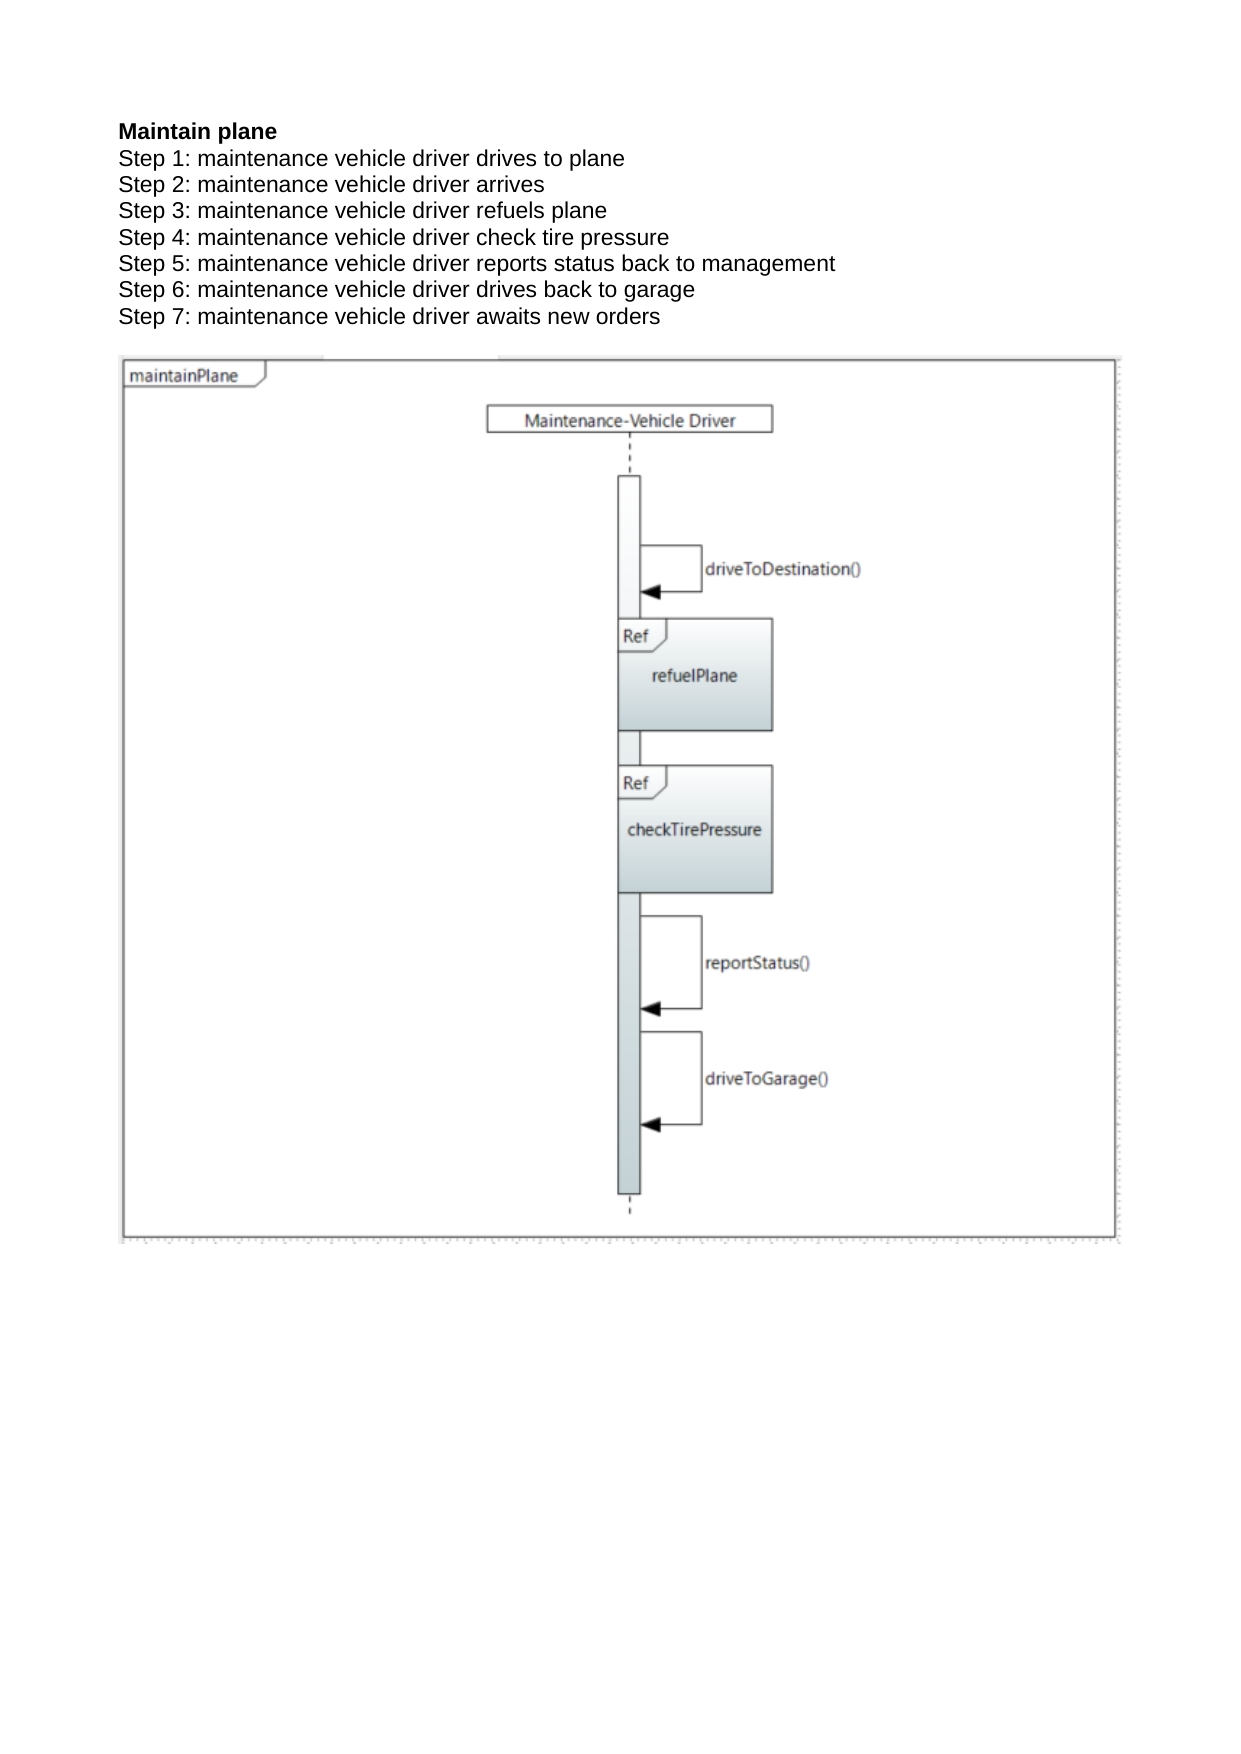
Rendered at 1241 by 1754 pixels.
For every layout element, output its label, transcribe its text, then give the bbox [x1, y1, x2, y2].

text Step 3: maintenance vehicle driver refuels plane [118, 197, 1122, 223]
text Step 4: maintenance vehicle driver check tire pressure [118, 223, 1122, 250]
text Step 2: maintenance vehicle driver arrives [118, 171, 1122, 197]
text Step 1: maintenance vehicle driver drives to plane [118, 144, 1122, 171]
text Step 5: maintenance vehicle driver reports status back to management [118, 250, 1122, 276]
text Step 7: maintenance vehicle driver awaits new orders [118, 303, 1122, 329]
text Maintain plane [118, 118, 1122, 144]
picture [118, 355, 1123, 1244]
text Step 6: maintenance vehicle driver drives back to garage [118, 276, 1122, 303]
